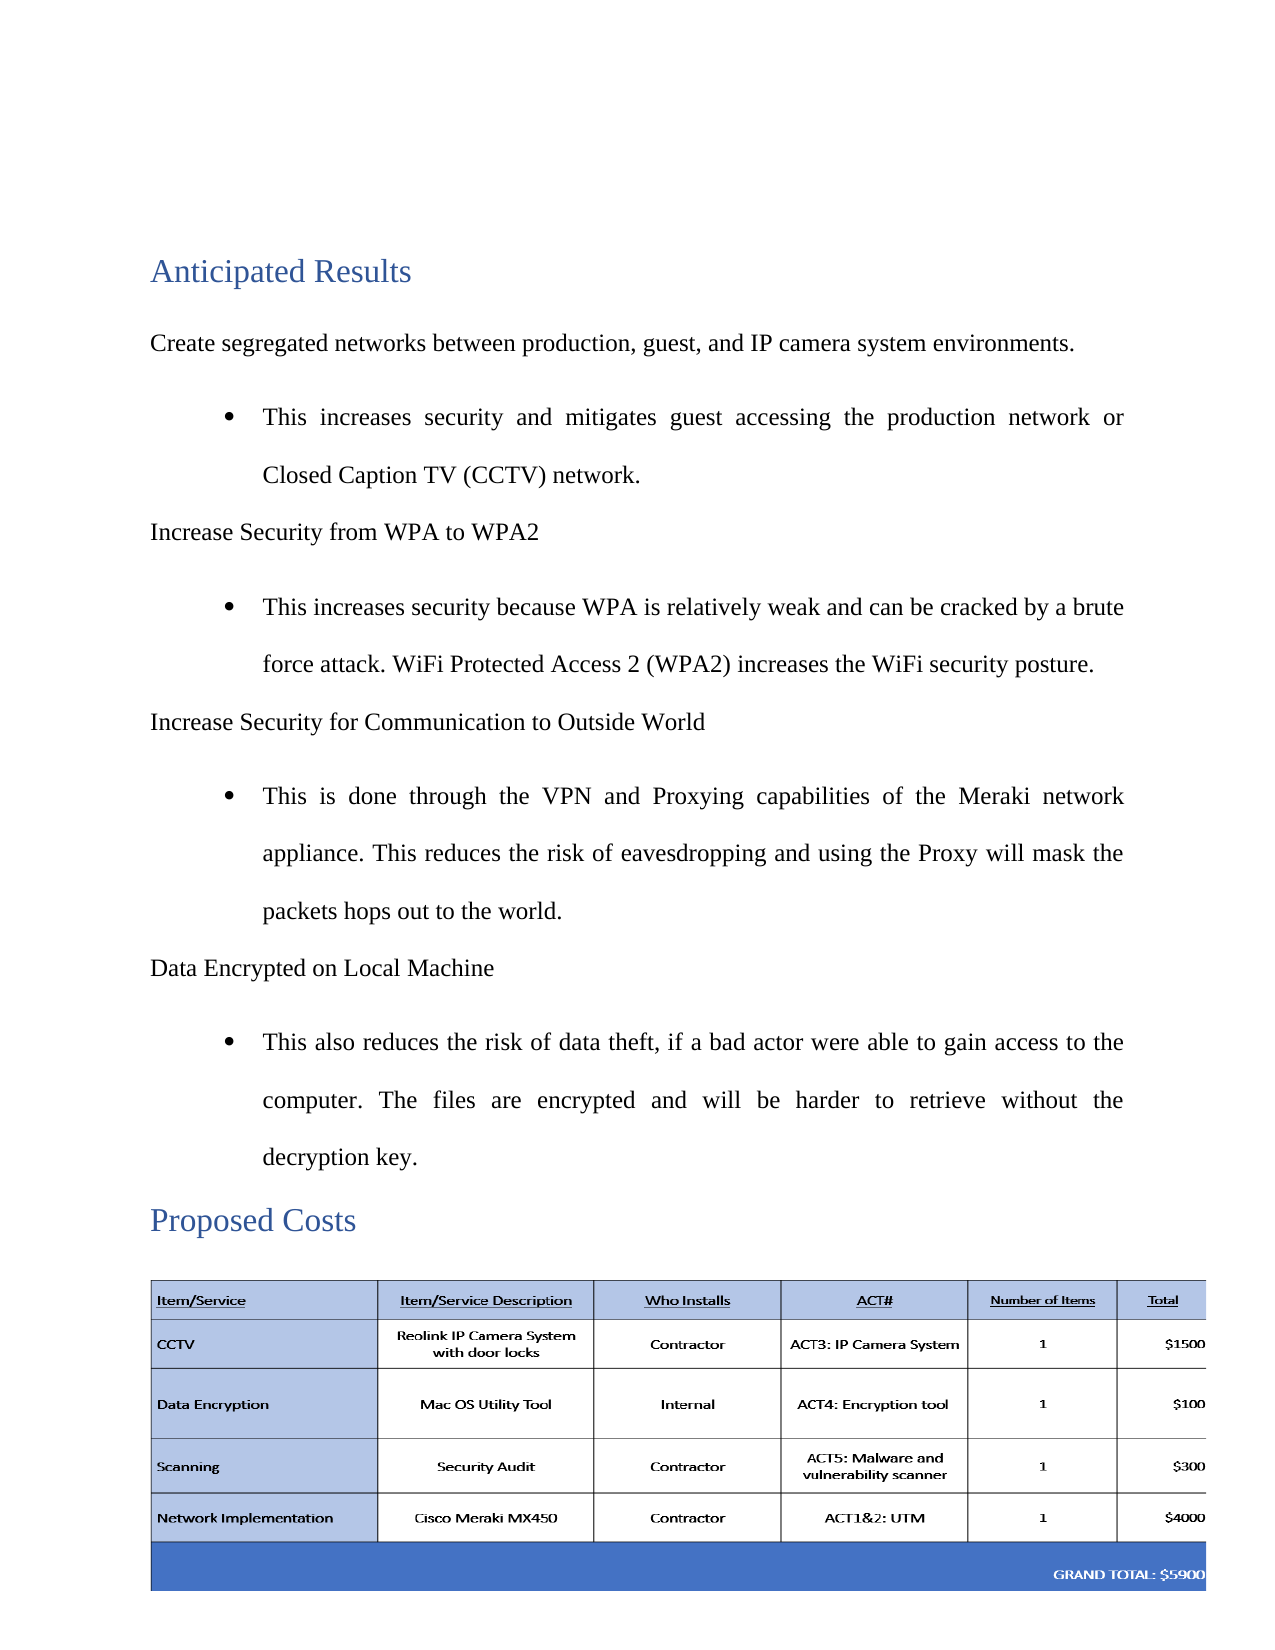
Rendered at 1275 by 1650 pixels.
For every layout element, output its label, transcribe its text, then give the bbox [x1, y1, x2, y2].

text Data Encrypted on Local Machine [150, 953, 1125, 982]
list This also reduces the risk of data theft, if a bad actor were able to gain access to the computer. The files are encrypted and will be harder to retrieve without the decryption key. [225, 1027, 1125, 1171]
picture [150, 1280, 1206, 1591]
text Create segregated networks between production, guest, and IP camera system environments. [150, 328, 1125, 357]
text Proposed Costs [150, 1200, 1125, 1238]
list This increases security because WPA is relatively weak and can be cracked by a brute force attack. WiFi Protected Access 2 (WPA2) increases the WiFi security posture. [225, 592, 1125, 678]
list This is done through the VPN and Proxying capabilities of the Meraki network appliance. This reduces the risk of eavesdropping and using the Proxy will mask the packets hops out to the world. [225, 781, 1125, 924]
subtitle Anticipated Results [150, 252, 1125, 290]
list This increases security and mitigates guest accessing the production network or Closed Caption TV (CCTV) network. [225, 402, 1125, 489]
text Increase Security for Communication to Outside World [150, 707, 1125, 735]
text Increase Security from WPA to WPA2 [150, 517, 1125, 546]
